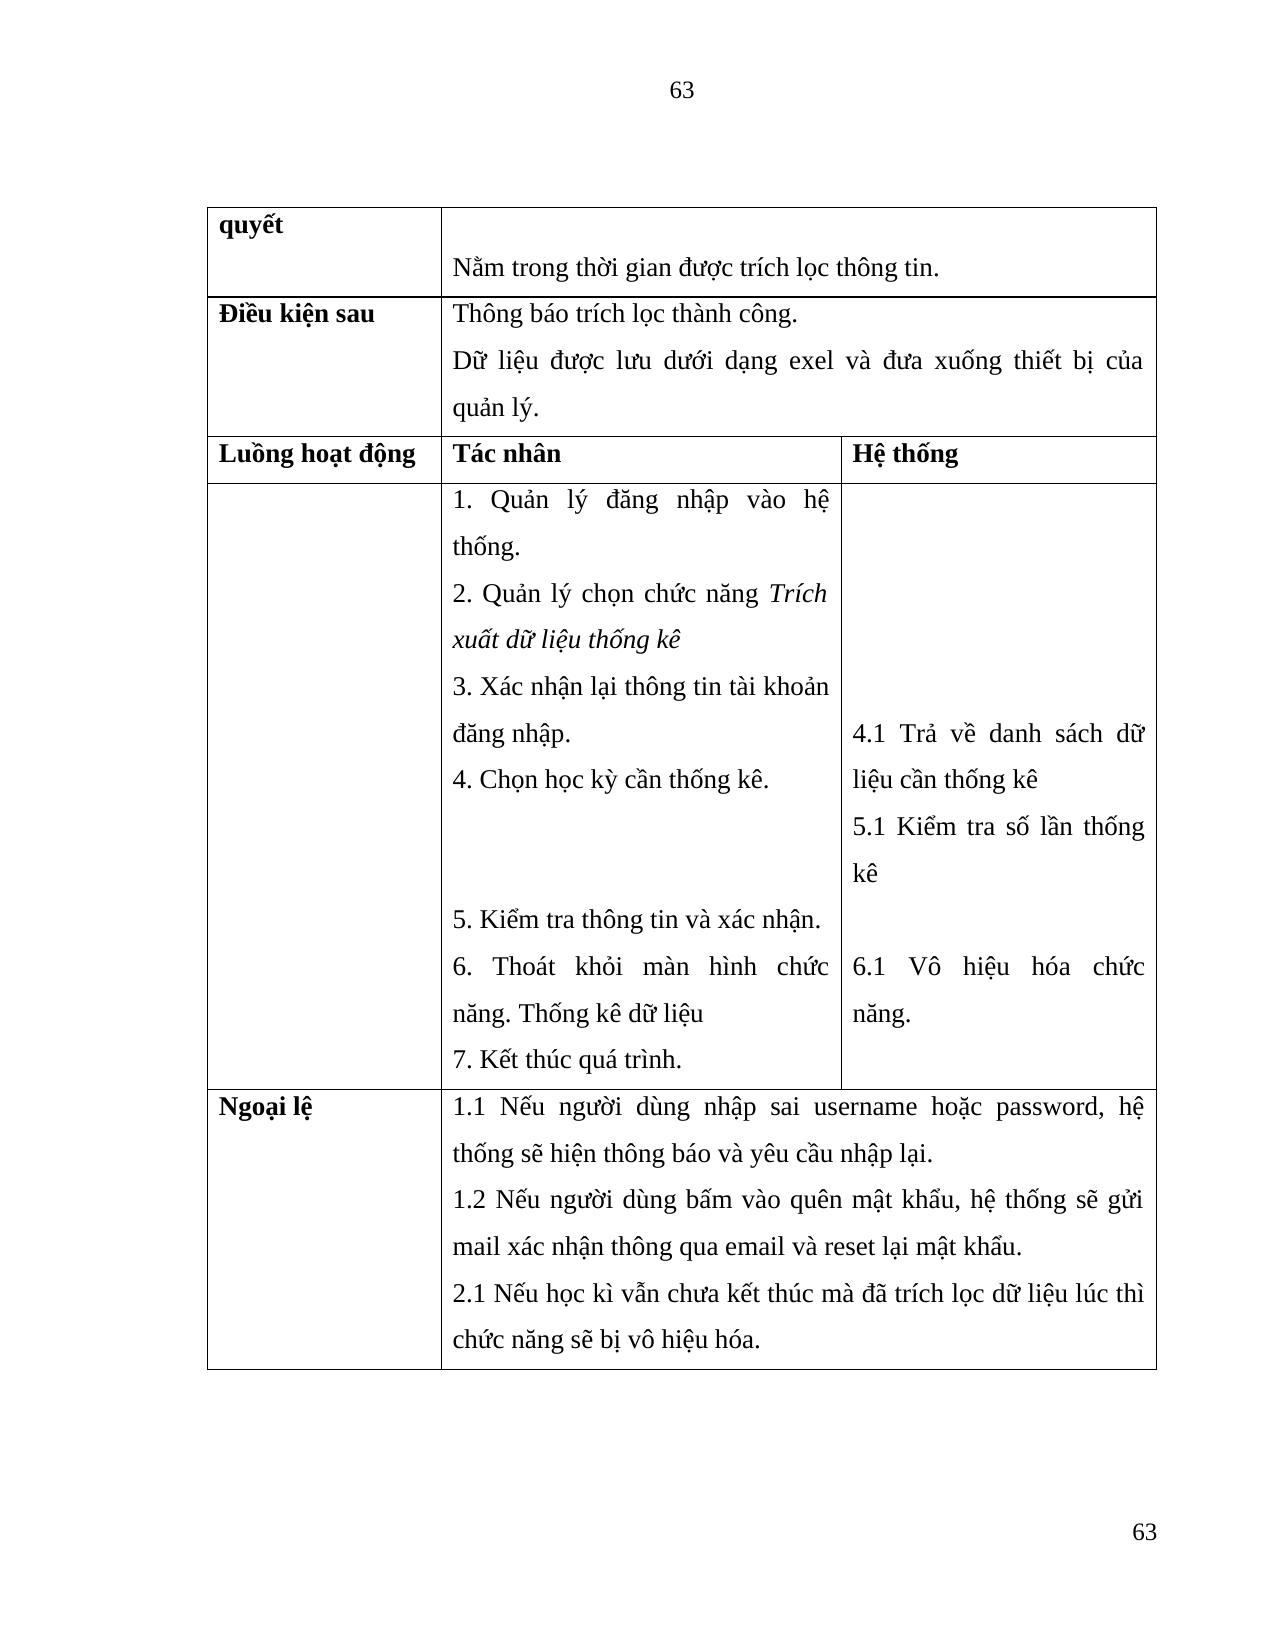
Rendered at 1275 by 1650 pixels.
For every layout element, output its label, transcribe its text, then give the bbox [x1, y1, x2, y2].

table_cell Thông báo trích lọc thành công. Dữ liệu được lưu dưới dạng exel và đưa xuống thiết bị của quản lý. [442, 298, 1156, 436]
table_cell [208, 484, 441, 1089]
table_cell Hệ thống [842, 437, 1156, 483]
table_cell 1. Quản lý đăng nhập vào hệ thống. 2. Quản lý chọn chức năng Trích xuất dữ liệu thống kê 3. Xác nhận lại thông tin tài khoản đăng nhập. 4. Chọn học kỳ cần thống kê. 5. Kiểm tra thông tin và xác nhận. 6. Thoát khỏi màn hình chức năng. Thống kê dữ liệu 7. Kết thúc quá trình. [442, 484, 841, 1089]
table_cell 4.1 Trả về danh sách dữ liệu cần thống kê 5.1 Kiểm tra số lần thống kê 6.1 Vô hiệu hóa chức năng. [842, 484, 1156, 1089]
table_cell Điều kiện sau [208, 298, 441, 436]
table_cell Luồng hoạt động [208, 437, 441, 483]
table_cell Tác nhân [442, 437, 841, 483]
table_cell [442, 208, 1156, 296]
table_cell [208, 208, 441, 296]
table_cell 1.1 Nếu người dùng nhập sai username hoặc password, hệ thống sẽ hiện thông báo và yêu cầu nhập lại. 1.2 Nếu người dùng bấm vào quên mật khẩu, hệ thống sẽ gửi mail xác nhận thông qua email và reset lại mật khẩu. 2.1 Nếu học kì vẫn chưa kết thúc mà đã trích lọc dữ liệu lúc thì chức năng sẽ bị vô hiệu hóa. [442, 1090, 1156, 1369]
table_cell Ngoại lệ [208, 1090, 441, 1369]
